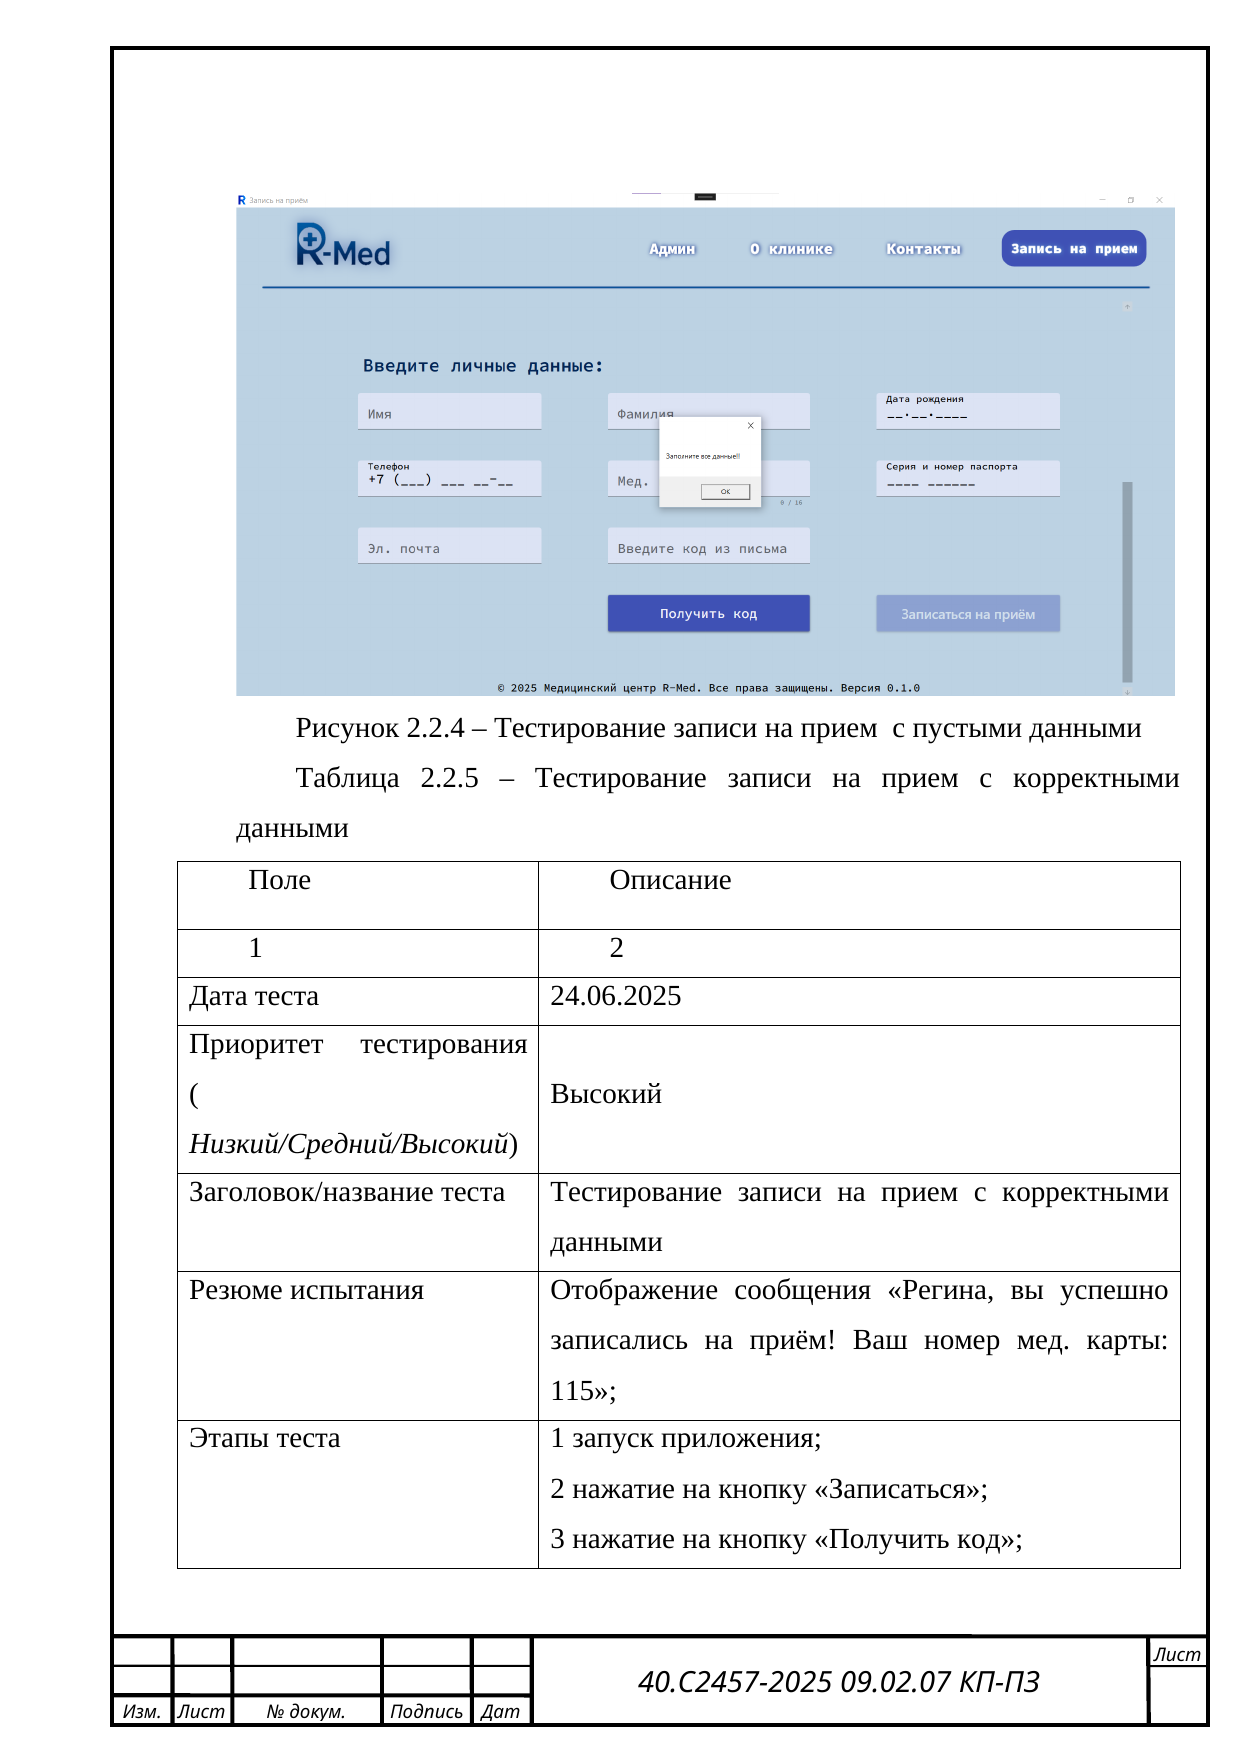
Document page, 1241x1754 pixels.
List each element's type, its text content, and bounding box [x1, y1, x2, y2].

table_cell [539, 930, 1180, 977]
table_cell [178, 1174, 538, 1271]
picture [236, 193, 1175, 696]
text Таблица 2.2.5 – Тестирование записи на прием с корректными данными [236, 760, 1181, 844]
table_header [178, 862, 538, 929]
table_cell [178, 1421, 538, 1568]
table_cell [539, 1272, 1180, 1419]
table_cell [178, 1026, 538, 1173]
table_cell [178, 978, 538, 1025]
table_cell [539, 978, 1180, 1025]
text Рисунок 2.2.4 – Тестирование записи на прием с пустыми данными [236, 710, 1181, 743]
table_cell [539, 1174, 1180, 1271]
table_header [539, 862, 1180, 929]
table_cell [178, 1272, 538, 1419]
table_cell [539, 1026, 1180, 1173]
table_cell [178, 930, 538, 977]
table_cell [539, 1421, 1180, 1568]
